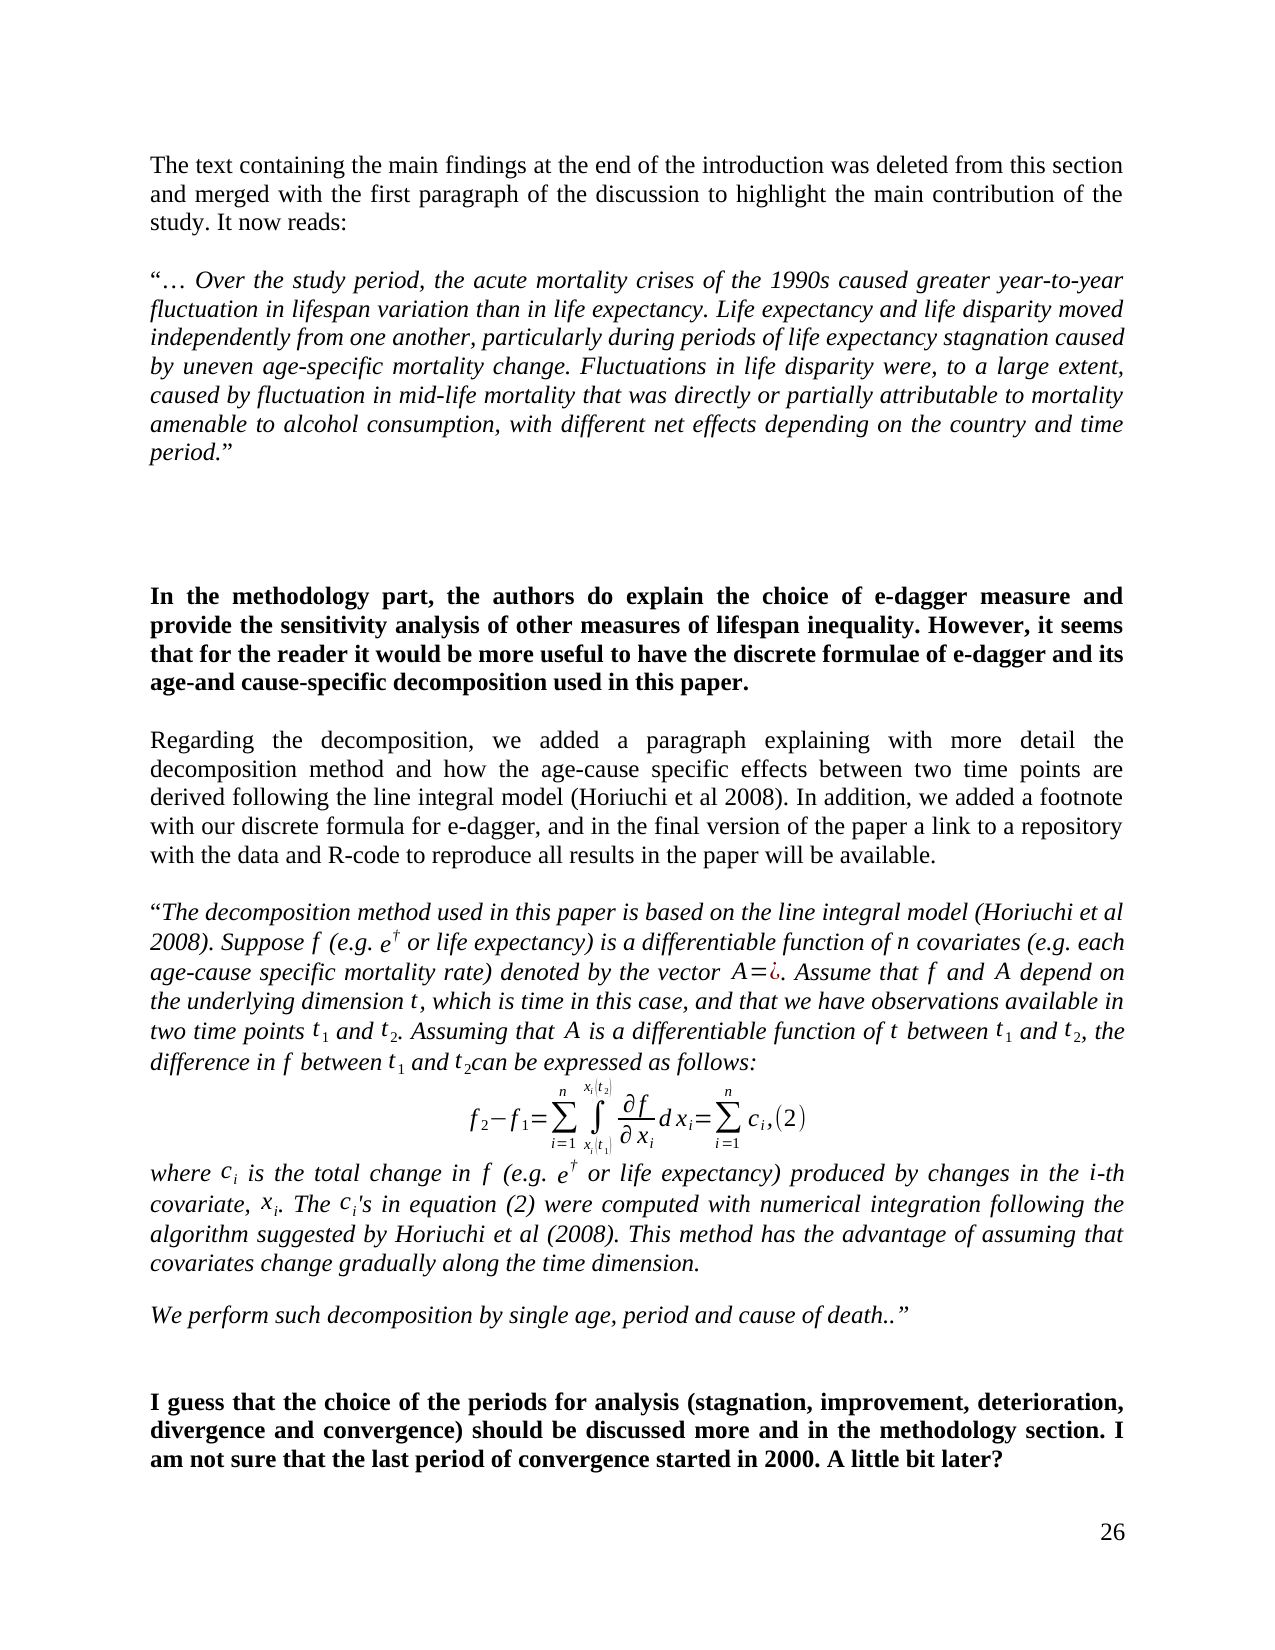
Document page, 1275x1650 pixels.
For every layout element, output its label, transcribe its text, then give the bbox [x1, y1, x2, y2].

text We perform such decomposition by single age, period and cause of death..” [150, 1300, 1125, 1329]
text In the methodology part, the authors do explain the choice of e-dagger measure and provide the sensitivity analysis of other measures of lifespan inequality. However, it seems that for the reader it would be more useful to have the discrete formulae of e-dagger and its age-and cause-specific decomposition used in this paper. [150, 581, 1125, 696]
text “… Over the study period, the acute mortality crises of the 1990s caused greater year-to-year fluctuation in lifespan variation than in life expectancy. Life expectancy and life disparity moved independently from one another, particularly during periods of life expectancy stagnation caused by uneven age-specific mortality change. Fluctuations in life disparity were, to a large extent, caused by fluctuation in mid-life mortality that was directly or partially attributable to mortality amenable to alcohol consumption, with different net effects depending on the country and time period.” [150, 265, 1125, 466]
text The text containing the main findings at the end of the introduction was deleted from this section and merged with the first paragraph of the discussion to highlight the main contribution of the study. It now reads: [150, 150, 1125, 236]
text “The decomposition method used in this paper is based on the line integral model (Horiuchi et al 2008). Suppose (e.g. or life expectancy) is a differentiable function of covariates (e.g. each age-cause specific mortality rate) denoted by the vector . Assume that and depend on the underlying dimension , which is time in this case, and that we have observations available in two time points and . Assuming that is a differentiable function of between and , the difference in between and can be expressed as follows: [150, 897, 1125, 1078]
text I guess that the choice of the periods for analysis (stagnation, improvement, deterioration, divergence and convergence) should be discussed more and in the methodology section. I am not sure that the last period of convergence started in 2000. A little bit later? [150, 1387, 1125, 1473]
text Regarding the decomposition, we added a paragraph explaining with more detail the decomposition method and how the age-cause specific effects between two time points are derived following the line integral model (Horiuchi et al 2008). In addition, we added a footnote with our discrete formula for e-dagger, and in the final version of the paper a link to a repository with the data and R-code to reproduce all results in the paper will be available. [150, 725, 1125, 869]
text where is the total change in (e.g. or life expectancy) produced by changes in the -th covariate, . The 's in equation (2) were computed with numerical integration following the algorithm suggested by Horiuchi et al (2008). This method has the advantage of assuming that covariates change gradually along the time dimension. [150, 1157, 1125, 1277]
